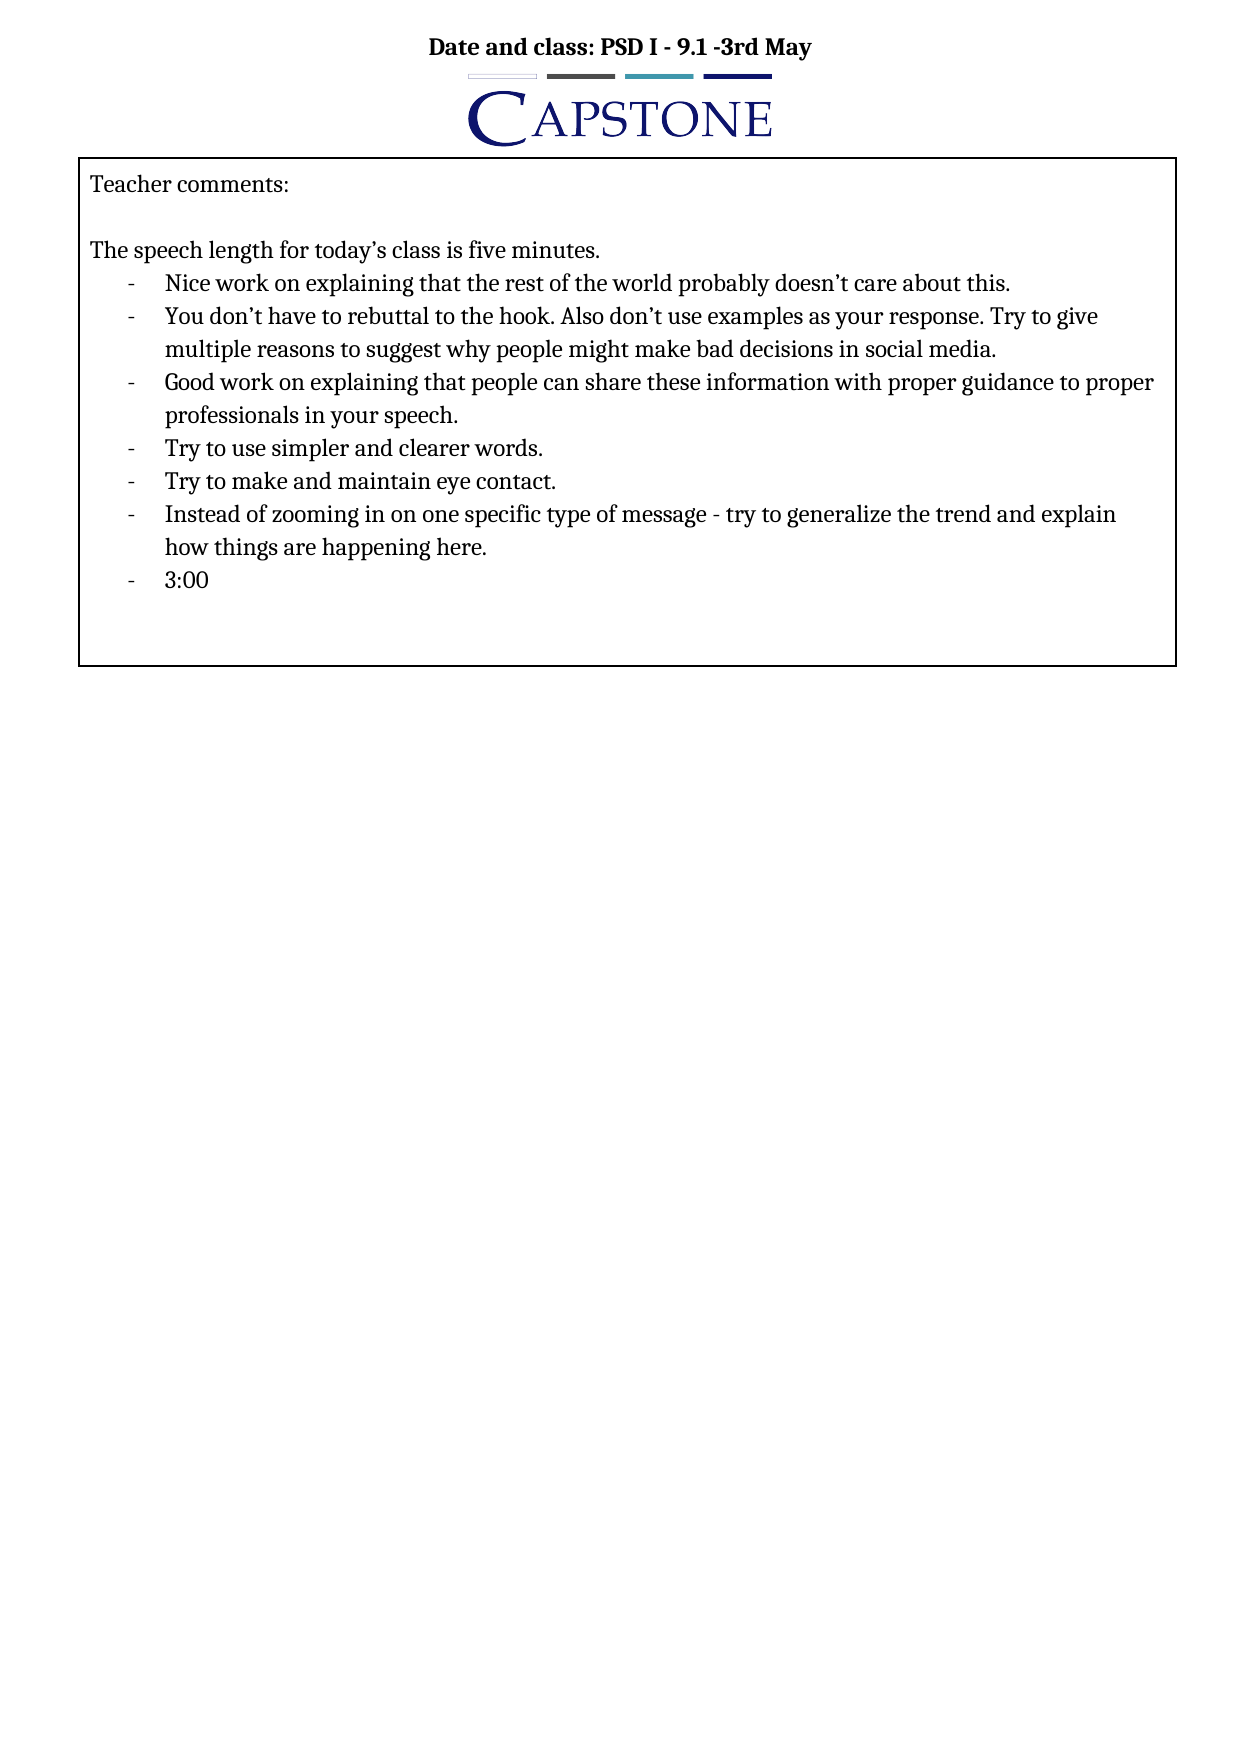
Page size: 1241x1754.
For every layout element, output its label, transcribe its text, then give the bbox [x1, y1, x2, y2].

table_cell Teacher comments: The speech length for today’s class is five minutes. Nice work on explaining that the rest of the world probably doesn’t care about this. You don’t have to rebuttal to the hook. Also don’t use examples as your response. Try to give multiple reasons to suggest why people might make bad decisions in social media. Good work on explaining that people can share these information with proper guidance to proper professionals in your speech. Try to use simpler and clearer words. Try to make and maintain eye contact. Instead of zooming in on one specific type of message - try to generalize the trend and explain how things are happening here. 3:00 [80, 159, 1175, 665]
picture [460, 66, 781, 153]
